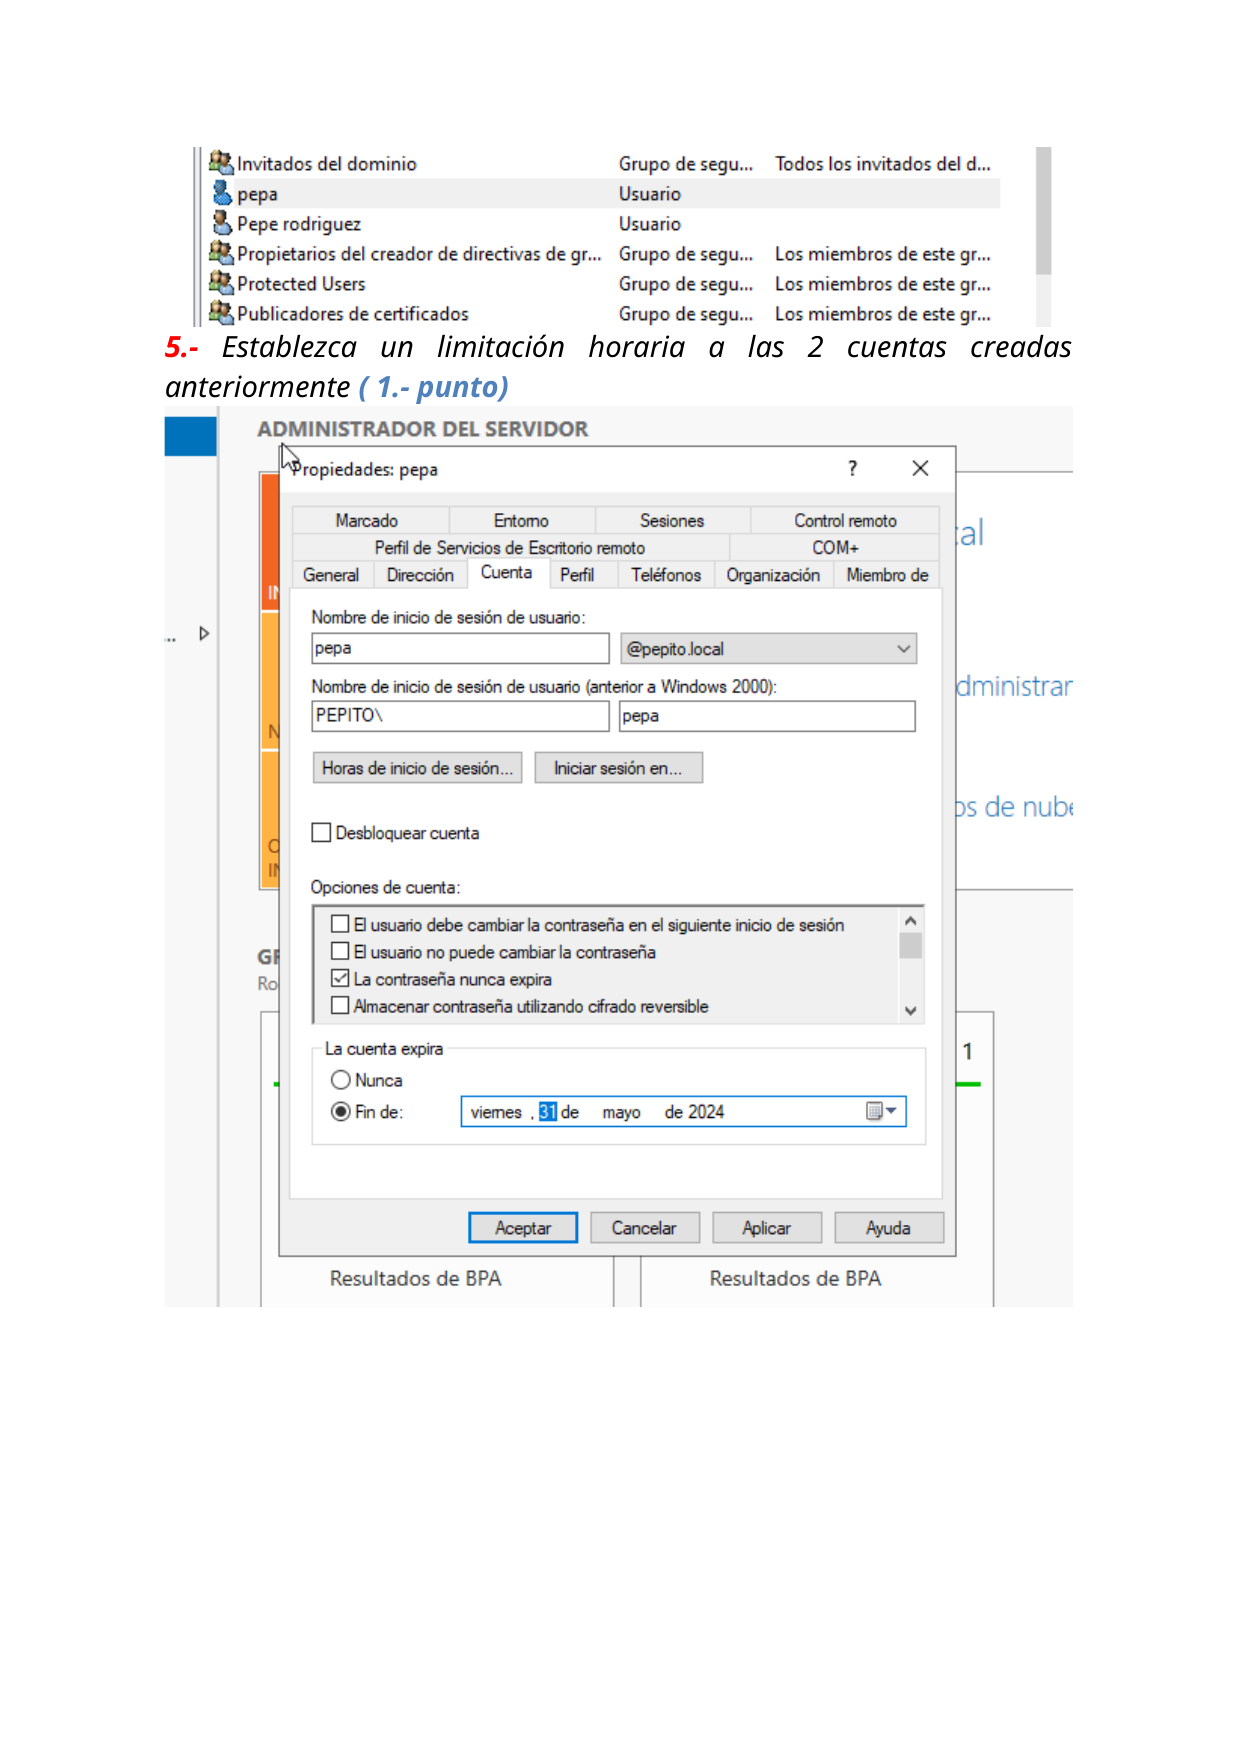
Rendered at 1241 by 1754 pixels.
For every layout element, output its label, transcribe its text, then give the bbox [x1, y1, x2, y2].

picture [164, 406, 1073, 1307]
picture [164, 147, 1052, 327]
text 5.- Establezca un limitación horaria a las 2 cuentas creadas anteriormente ( 1.- punto) [164, 327, 1073, 406]
